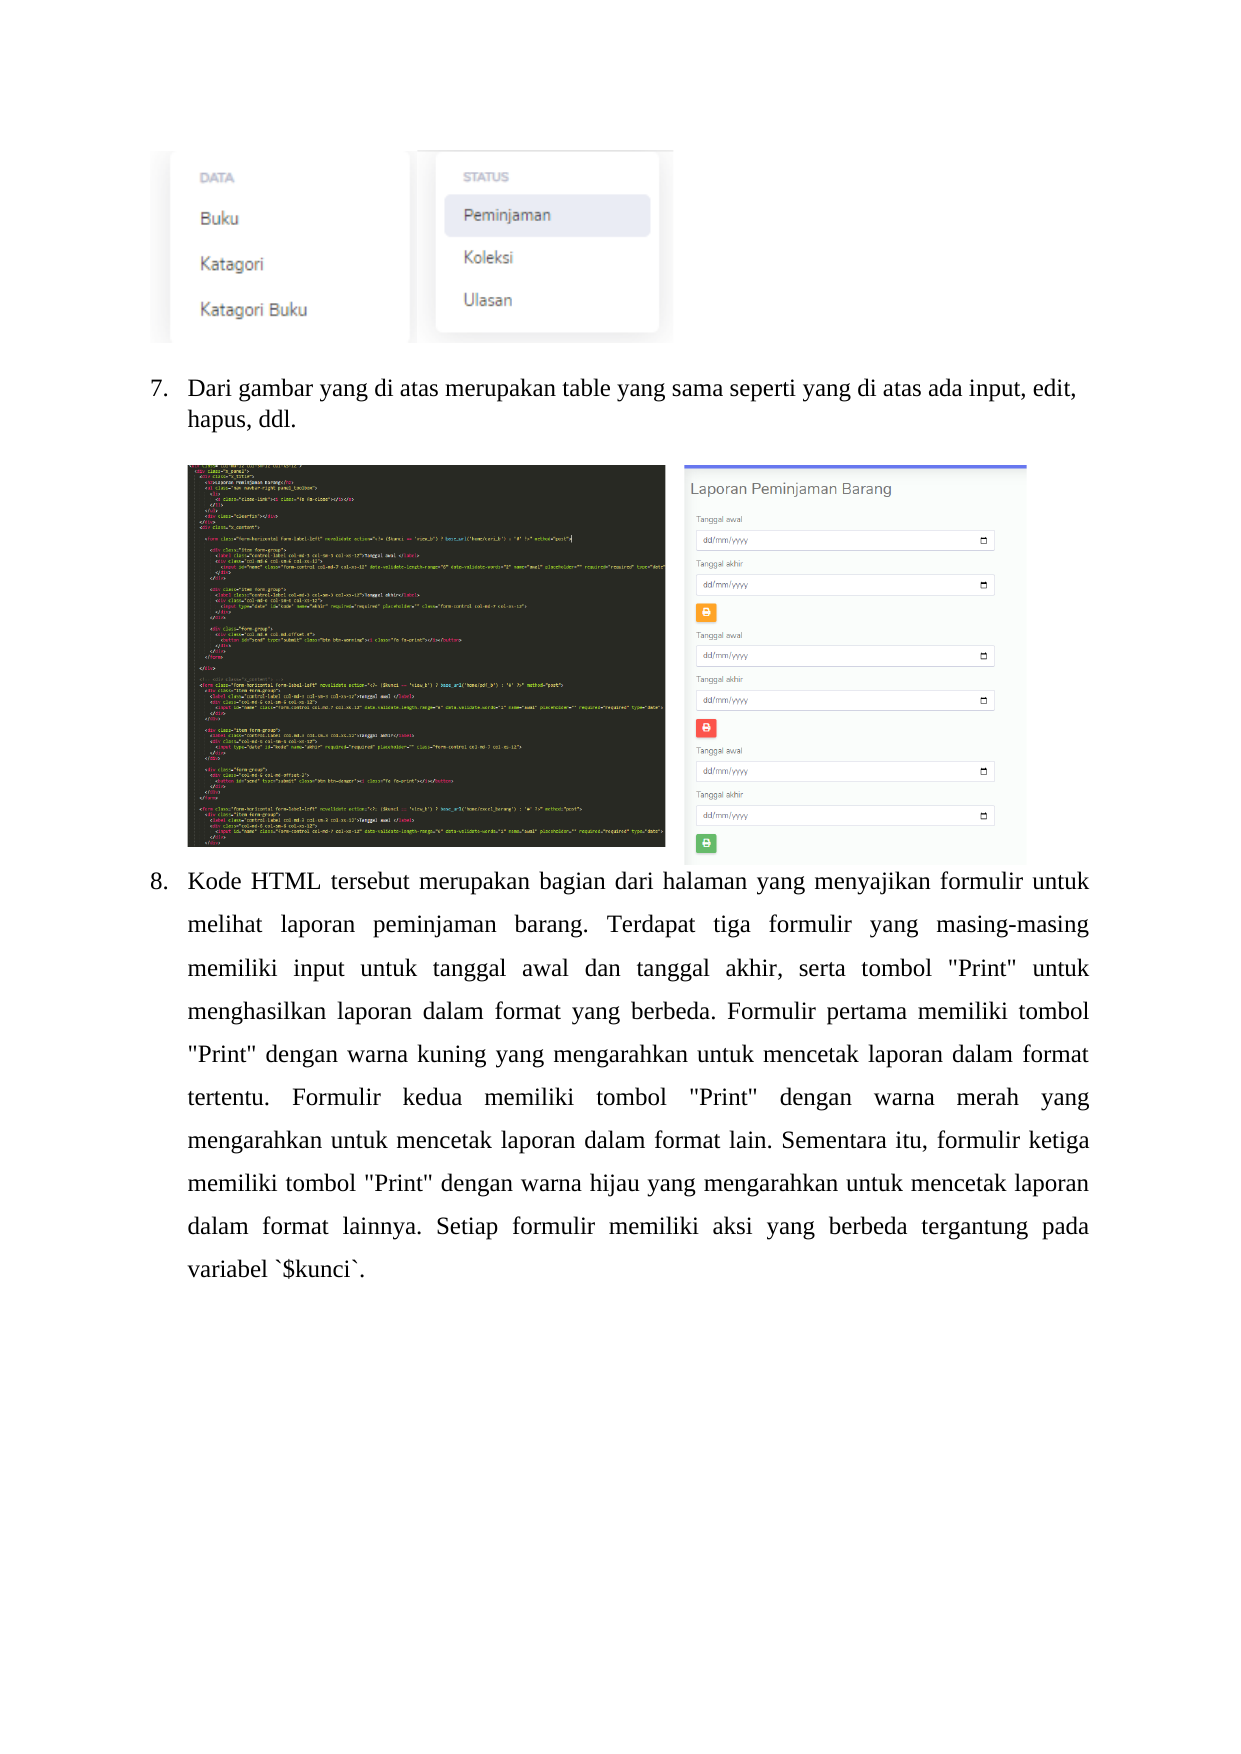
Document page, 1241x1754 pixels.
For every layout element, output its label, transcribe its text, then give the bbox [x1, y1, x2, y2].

picture [684, 465, 1027, 865]
list Kode HTML tersebut merupakan bagian dari halaman yang menyajikan formulir untuk melihat laporan peminjaman barang. Terdapat tiga formulir yang masing-masing memiliki input untuk tanggal awal dan tanggal akhir, serta tombol "Print" untuk menghasilkan laporan dalam format yang berbeda. Formulir pertama memiliki tombol "Print" dengan warna kuning yang mengarahkan untuk mencetak laporan dalam format tertentu. Formulir kedua memiliki tombol "Print" dengan warna merah yang mengarahkan untuk mencetak laporan dalam format lain. Sementara itu, formulir ketiga memiliki tombol "Print" dengan warna hijau yang mengarahkan untuk mencetak laporan dalam format lainnya. Setiap formulir memiliki aksi yang berbeda tergantung pada variabel `$kunci`. [150, 866, 1090, 1283]
picture [150, 150, 674, 343]
picture [187, 465, 666, 847]
